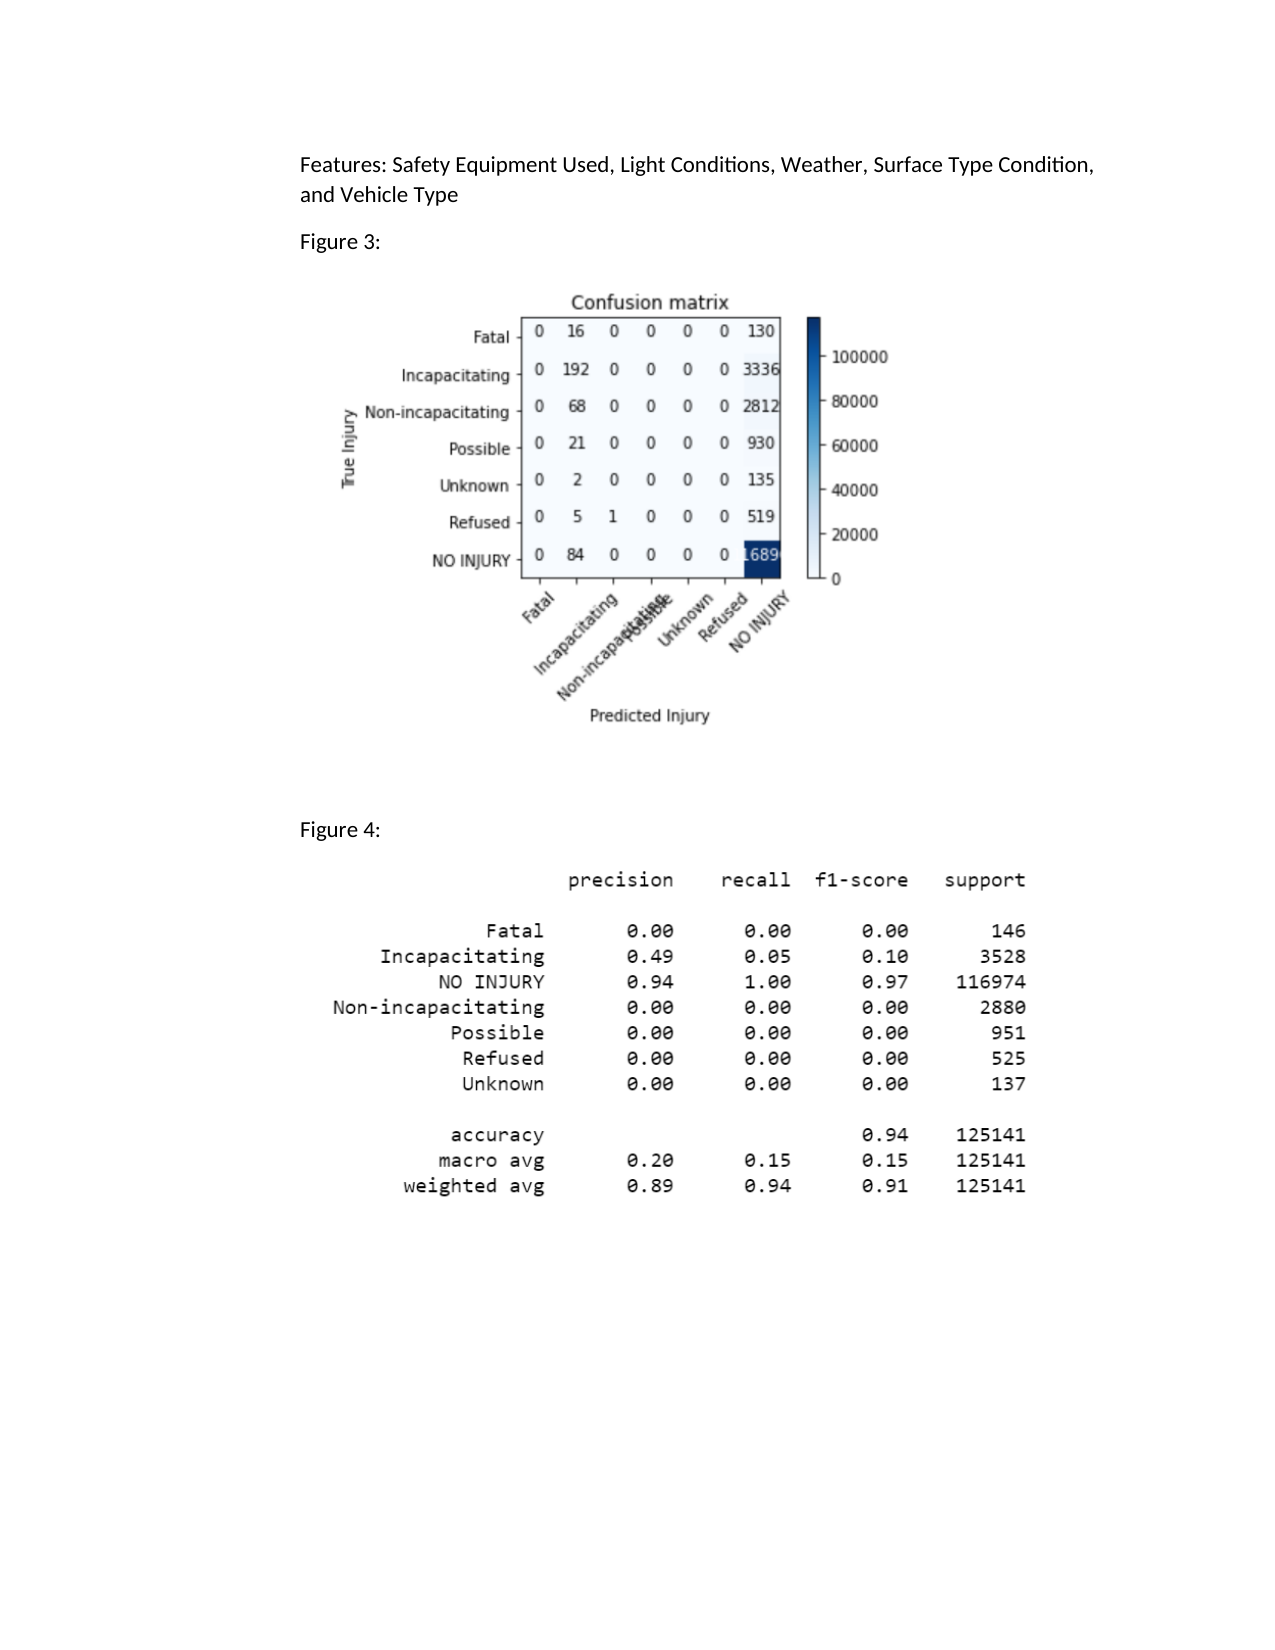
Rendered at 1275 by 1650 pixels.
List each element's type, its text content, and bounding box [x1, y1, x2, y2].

text Figure 4: [300, 815, 1125, 843]
picture [300, 273, 962, 750]
picture [300, 862, 1102, 1231]
text Figure 3: [300, 227, 1125, 255]
text Features: Safety Equipment Used, Light Conditions, Weather, Surface Type Condition, and Vehicle Type [300, 150, 1125, 208]
